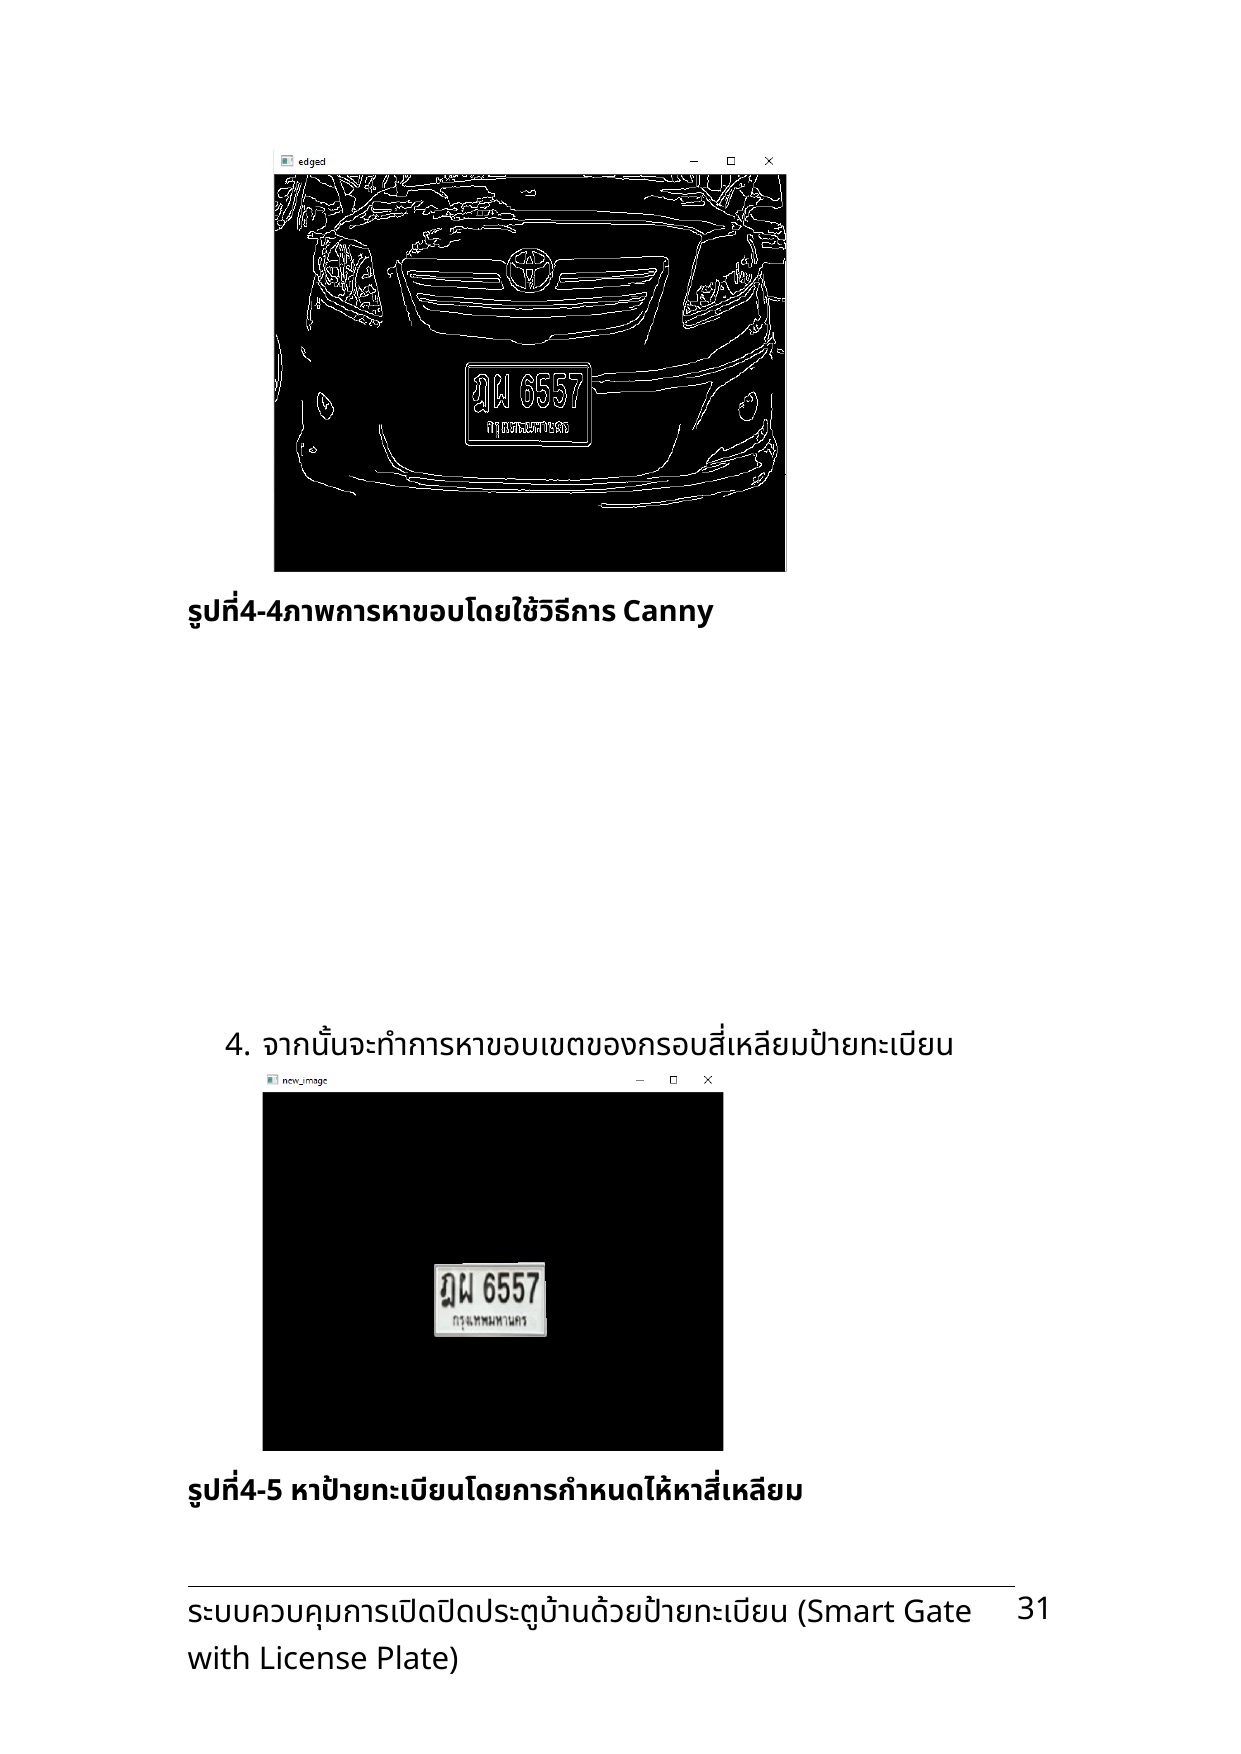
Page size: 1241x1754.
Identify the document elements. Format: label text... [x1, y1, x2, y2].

text รูปที่4-4ภาพการหาขอบโดยใช้วิธีการCanny [187, 591, 1053, 635]
text รูปที่4-5 หาป้ายทะเบียนโดยการกำหนดไห้หาสี่เหลียม [187, 1469, 1053, 1513]
picture [262, 1069, 724, 1451]
list จากนั้นจะทำการหาขอบเขตของกรอบสี่เหลียมป้ายทะเบียน [225, 1022, 1053, 1069]
picture [273, 150, 787, 572]
